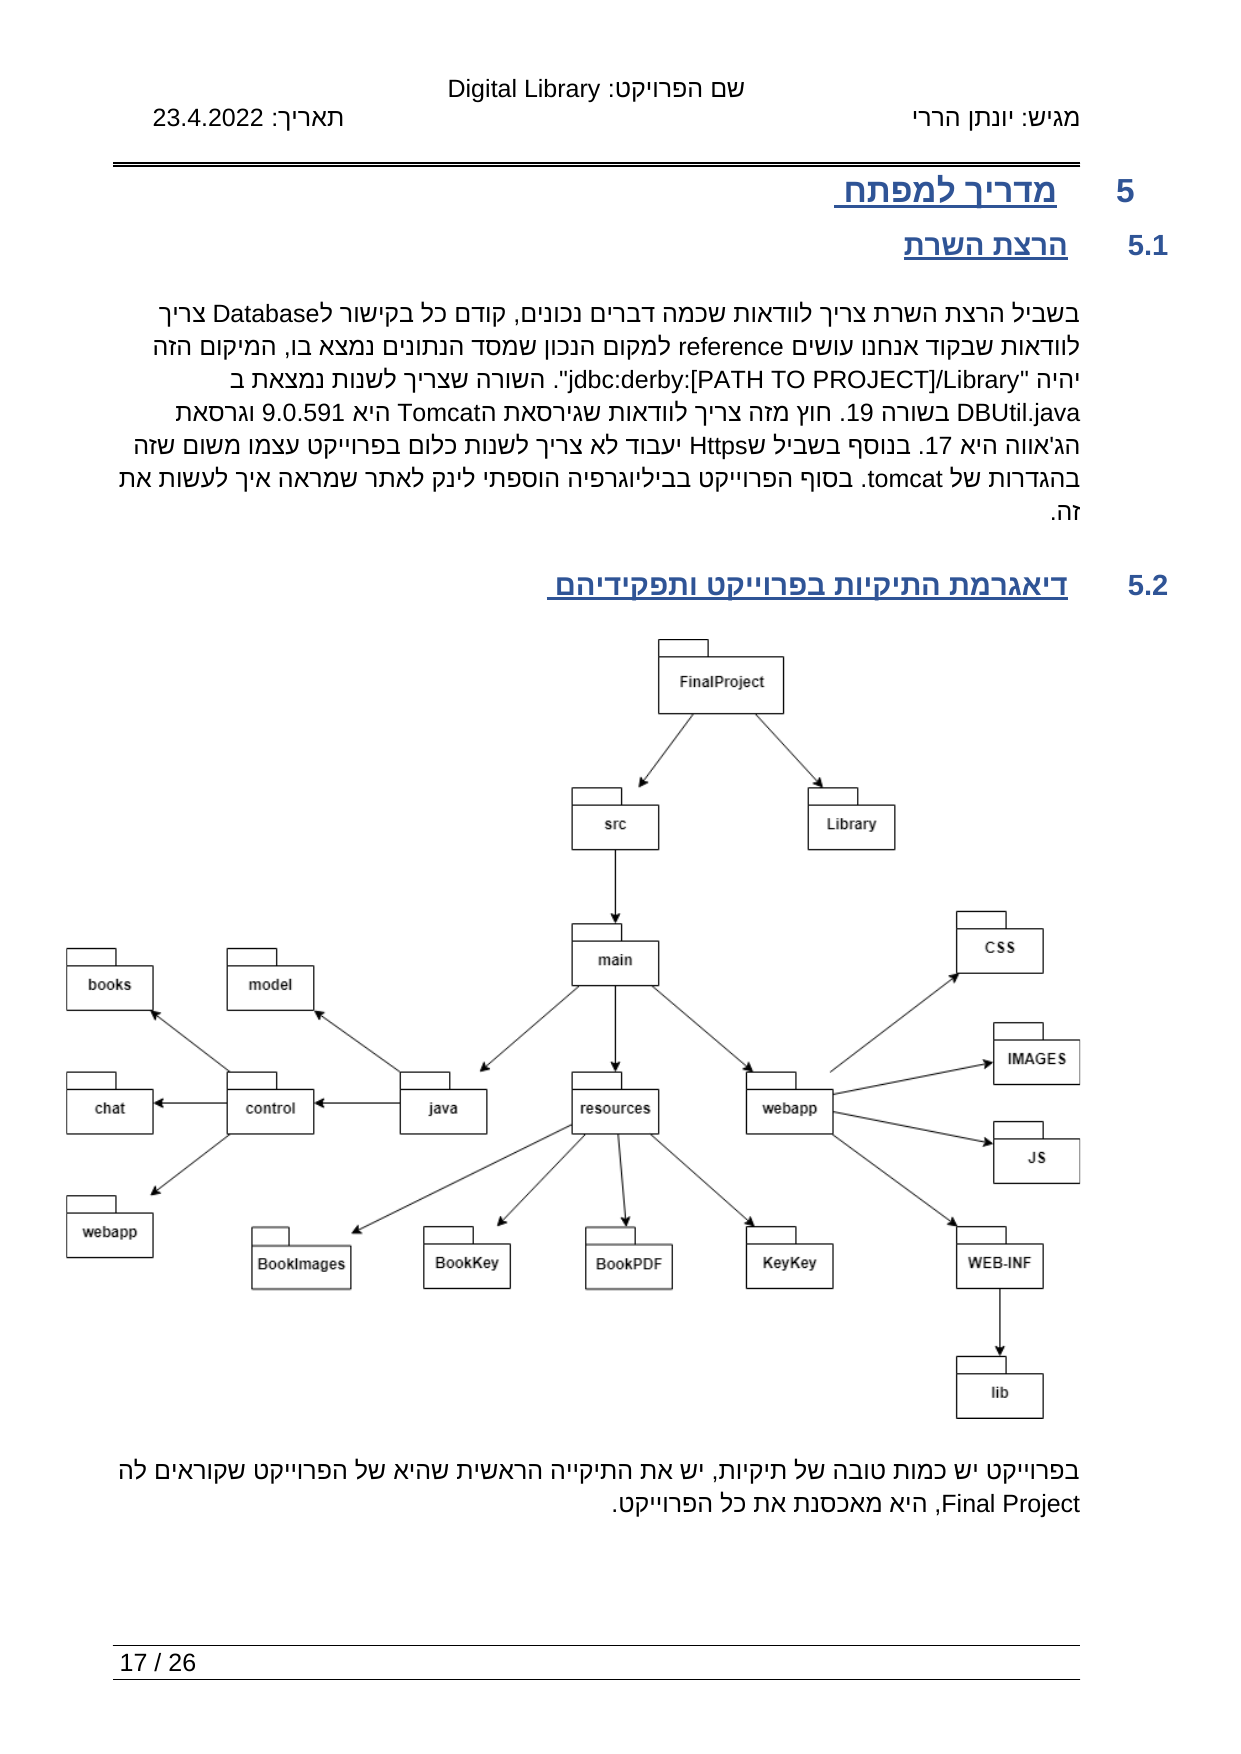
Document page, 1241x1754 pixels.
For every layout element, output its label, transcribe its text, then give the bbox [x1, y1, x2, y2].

subtitle דיאגרמת התיקיות בפרוייקט ותפקידיהם [112, 568, 1128, 601]
subtitle הרצת השרת [112, 228, 1128, 261]
text בשביל הרצת השרת צריך לוודאות שכמה דברים נכונים, קודם כל בקישור לDatabase צריך לוודאות שבקוד אנחנו עושים reference למקום הנכון שמסד הנתונים נמצא בו, המיקום הזה יהיה "jdbc:derby:[PATH TO PROJECT]/Library". השורה שצריך לשנות נמצאת בDBUtil.java בשורה 19. חוץ מזה צריך לוודאות שגירסאת הTomcat היא 9.0.591 וגרסאת הג'אווה היא 17. בנוסף בשביל שHttps יעבוד לא צריך לשנות כלום בפרוייקט עצמו משום שזה בהגדרות של tomcat. בסוף הפרוייקט בביליוגרפיה הוספתי לינק לאתר שמראה איך לעשות את זה. [112, 299, 1080, 526]
subtitle מדריך למפתח [112, 171, 1116, 209]
picture [66, 639, 1081, 1419]
text בפרוייקט יש כמות טובה של תיקיות, יש את התיקייה הראשית שהיא של הפרוייקט שקוראים לה Final Project, היא מאכסנת את כל הפרוייקט. [112, 1456, 1080, 1518]
